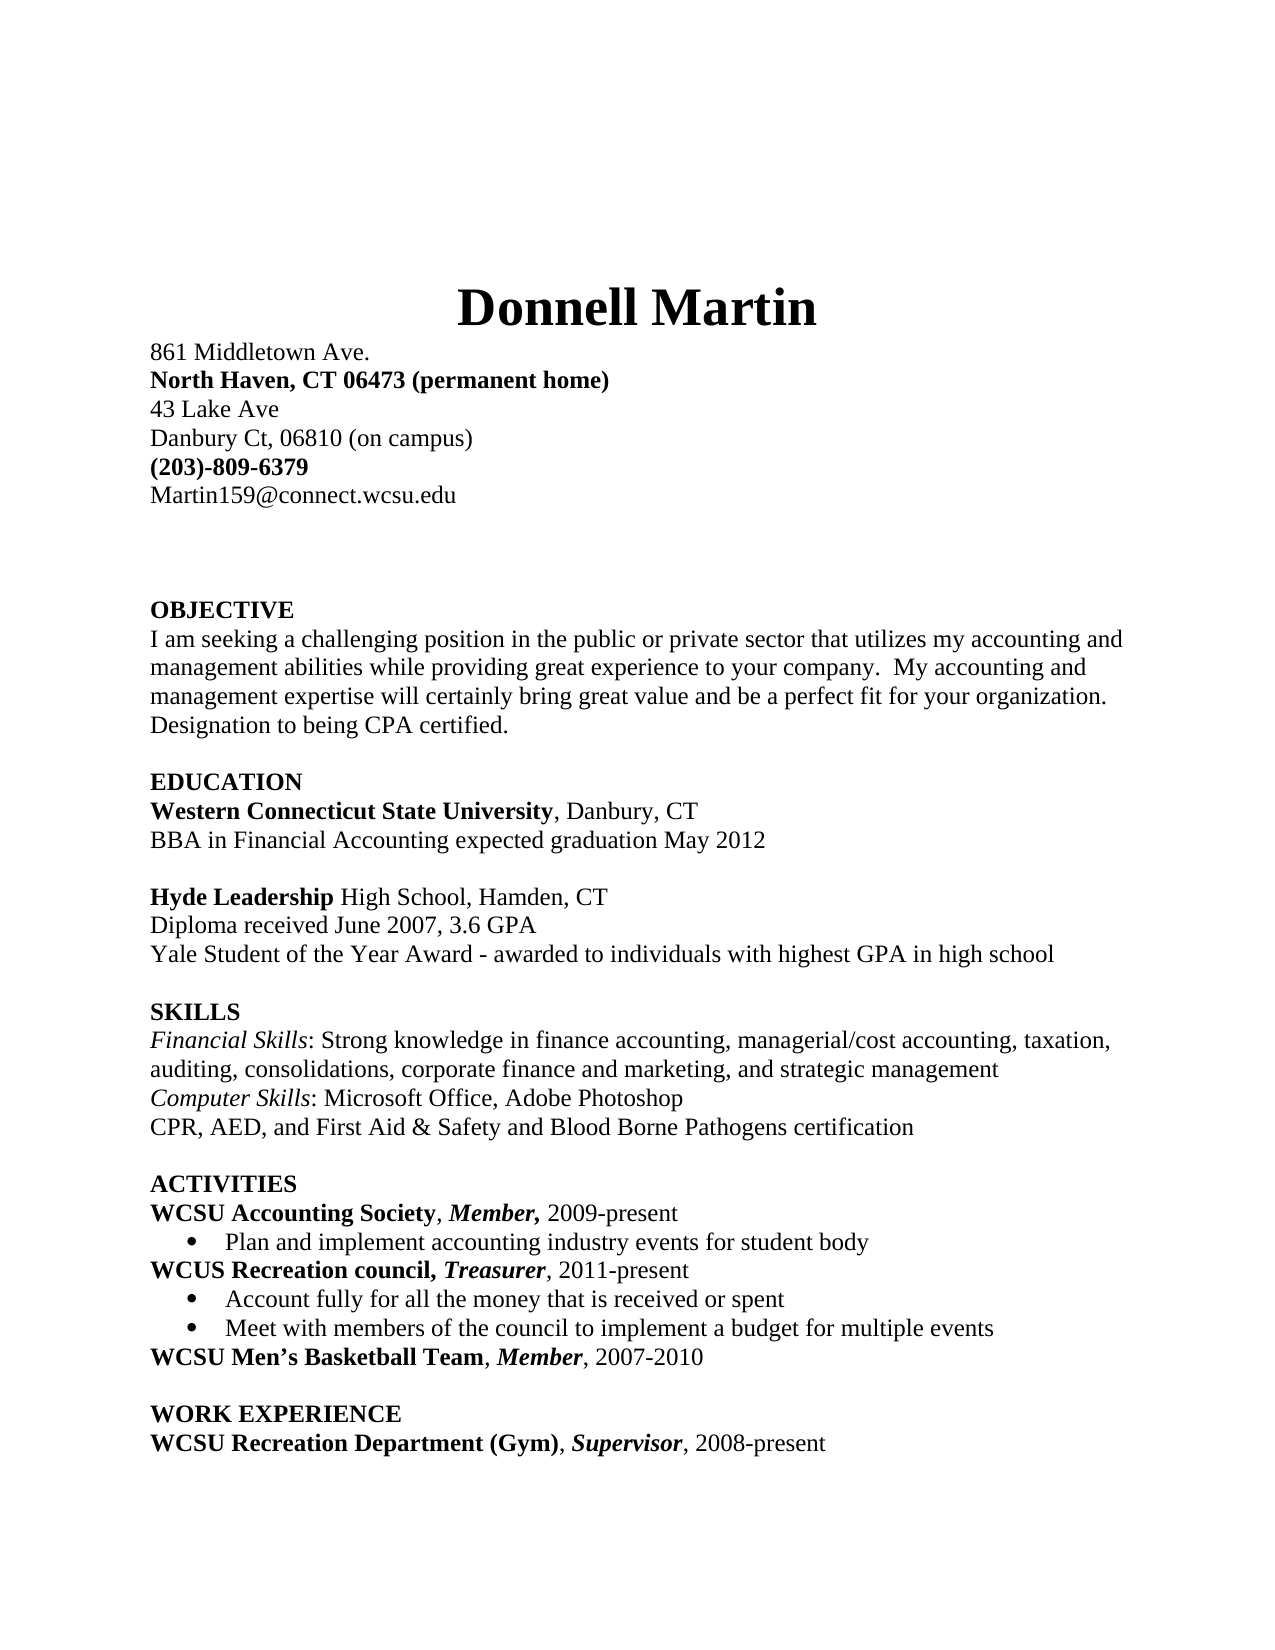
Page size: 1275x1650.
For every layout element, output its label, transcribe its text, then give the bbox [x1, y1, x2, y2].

text ACTIVITIES [150, 1169, 1125, 1198]
text North Haven, CT 06473 (permanent home) [150, 366, 1125, 394]
text SKILLS [150, 997, 1125, 1025]
text BBA in Financial Accounting expected graduation May 2012 [150, 825, 1125, 854]
text Yale Student of the Year Award - awarded to individuals with highest GPA in high school [150, 939, 1125, 968]
text WORK EXPERIENCE [150, 1399, 1125, 1428]
text Financial Skills: Strong knowledge in finance accounting, managerial/cost accounting, taxation, auditing, consolidations, corporate finance and marketing, and strategic management [150, 1025, 1125, 1083]
text WCSU Recreation Department (Gym), Supervisor, 2008-present [150, 1428, 1125, 1457]
text CPR, AED, and First Aid & Safety and Blood Borne Pathogens certification [150, 1112, 1125, 1140]
text 861 Middletown Ave. [150, 337, 1125, 366]
text (203)-809-6379 [150, 452, 1125, 481]
text Western Connecticut State University, Danbury, CT [150, 796, 1125, 825]
text Martin159@connect.wcsu.edu [150, 481, 1125, 509]
text WCSU Accounting Society, Member, 2009-present [150, 1198, 1125, 1227]
text WCSU Men’s Basketball Team, Member, 2007-2010 [150, 1342, 1125, 1370]
text Diploma received June 2007, 3.6 GPA [150, 910, 1125, 939]
text 43 Lake Ave [150, 394, 1125, 423]
text OBJECTIVE [150, 595, 1125, 624]
text Danbury Ct, 06810 (on campus) [150, 423, 1125, 452]
list Plan and implement accounting industry events for student body [187, 1227, 1125, 1255]
text Computer Skills: Microsoft Office, Adobe Photoshop [150, 1083, 1125, 1112]
text I am seeking a challenging position in the public or private sector that utilizes my accounting and management abilities while providing great experience to your company. My accounting and management expertise will certainly bring great value and be a perfect fit for your organization. Designation to being CPA certified. [150, 624, 1125, 739]
text Hyde Leadership High School, Hamden, CT [150, 882, 1125, 910]
text WCUS Recreation council, Treasurer, 2011-present [150, 1255, 1125, 1284]
text Donnell Martin [150, 274, 1125, 337]
list Meet with members of the council to implement a budget for multiple events [187, 1313, 1125, 1342]
text EDUCATION [150, 767, 1125, 796]
list Account fully for all the money that is received or spent [187, 1284, 1125, 1313]
